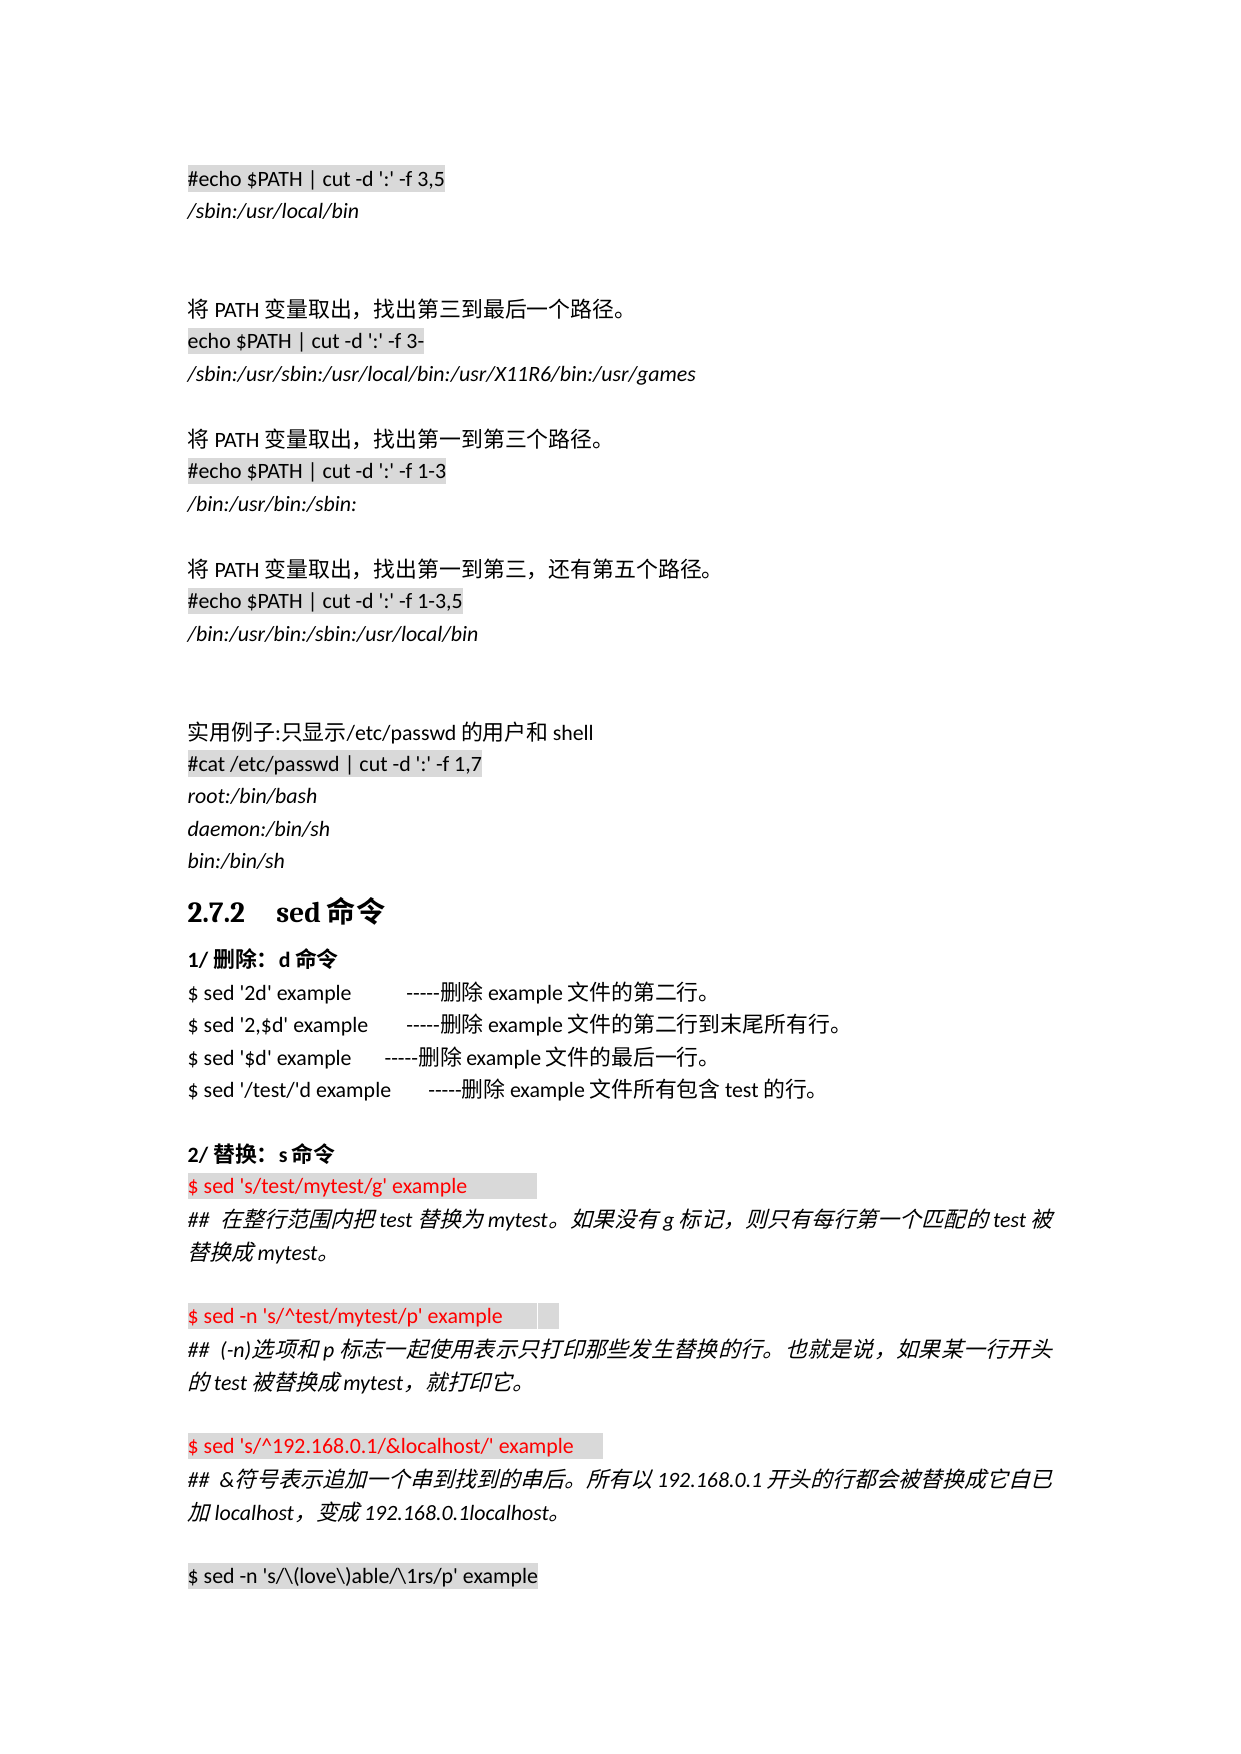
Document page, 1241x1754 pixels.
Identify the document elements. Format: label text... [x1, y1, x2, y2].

text 将 PATH 变量取出，找出第一到第三个路径。 [187, 422, 1053, 454]
text /sbin:/usr/sbin:/usr/local/bin:/usr/X11R6/bin:/usr/games [187, 357, 1053, 389]
text #echo $PATH | cut -d ':' -f 1-3,5 [187, 584, 1053, 617]
text $ sed 's/^192.168.0.1/&localhost/' example [187, 1429, 1053, 1462]
text daemon:/bin/sh [187, 812, 1053, 844]
text 将 PATH 变量取出，找出第一到第三，还有第五个路径。 [187, 552, 1053, 584]
subtitle sed命令 [187, 877, 1053, 942]
text bin:/bin/sh [187, 844, 1053, 877]
text 将 PATH 变量取出，找出第三到最后一个路径。 [187, 292, 1053, 324]
text echo $PATH | cut -d ':' -f 3- [187, 324, 1053, 357]
text ## &符号表示追加一个串到找到的串后。所有以192.168.0.1开头的行都会被替换成它自已加 localhost，变成192.168.0.1localhost。 [187, 1462, 1053, 1527]
text 1/ 删除：d命令 [187, 942, 1053, 974]
text /bin:/usr/bin:/sbin: [187, 487, 1053, 519]
text $ sed 's/test/mytest/g' example [187, 1169, 1053, 1202]
text $ sed -n 's/^test/mytest/p' example [187, 1299, 1053, 1332]
text 2/ 替换：s命令 [187, 1137, 1053, 1169]
text root:/bin/bash [187, 779, 1053, 812]
text ## (-n)选项和p标志一起使用表示只打印那些发生替换的行。也就是说，如果某一行开头的test被替换成mytest，就打印它。 [187, 1332, 1053, 1397]
text #echo $PATH | cut -d ':' -f 3,5 [187, 162, 1053, 194]
text #cat /etc/passwd | cut -d ':' -f 1,7 [187, 747, 1053, 779]
text /bin:/usr/bin:/sbin:/usr/local/bin [187, 617, 1053, 649]
text $ sed '/test/'d example -----删除example文件所有包含test的行。 [187, 1072, 1053, 1104]
text $ sed -n 's/\(love\)able/\1rs/p' example [187, 1559, 1053, 1592]
text $ sed '2d' example -----删除example文件的第二行。 [187, 974, 1053, 1007]
text #echo $PATH | cut -d ':' -f 1-3 [187, 454, 1053, 487]
text 实用例子:只显示/etc/passwd的用户和shell [187, 714, 1053, 747]
text $ sed '2,$d' example -----删除example文件的第二行到末尾所有行。 [187, 1007, 1053, 1039]
text $ sed '$d' example -----删除example文件的最后一行。 [187, 1039, 1053, 1072]
text /sbin:/usr/local/bin [187, 194, 1053, 227]
text ## 在整行范围内把test替换为mytest。如果没有g标记，则只有每行第一个匹配的test被替换成mytest。 [187, 1202, 1053, 1267]
